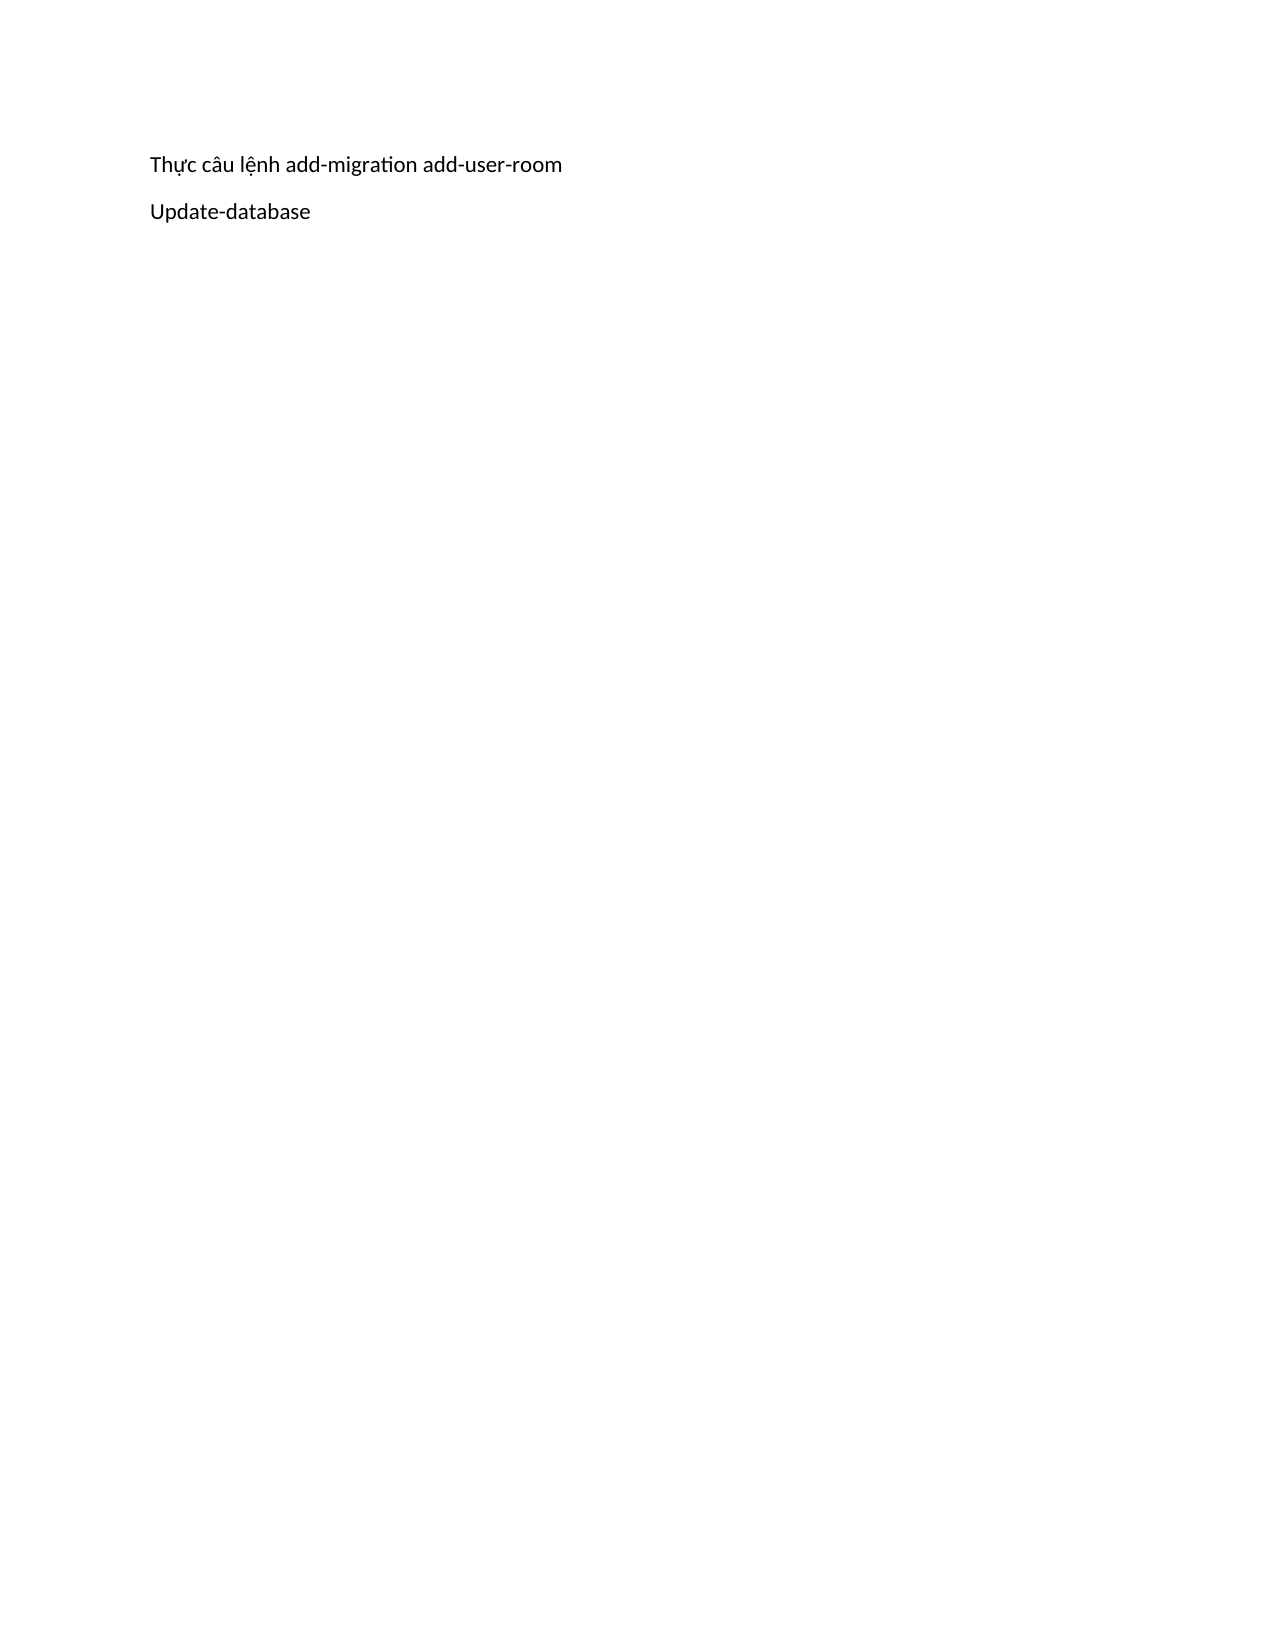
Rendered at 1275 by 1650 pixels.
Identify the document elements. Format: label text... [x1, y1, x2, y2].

text Thực câu lệnh add-migration add-user-room [150, 150, 1125, 178]
text Update-database [150, 197, 1125, 225]
